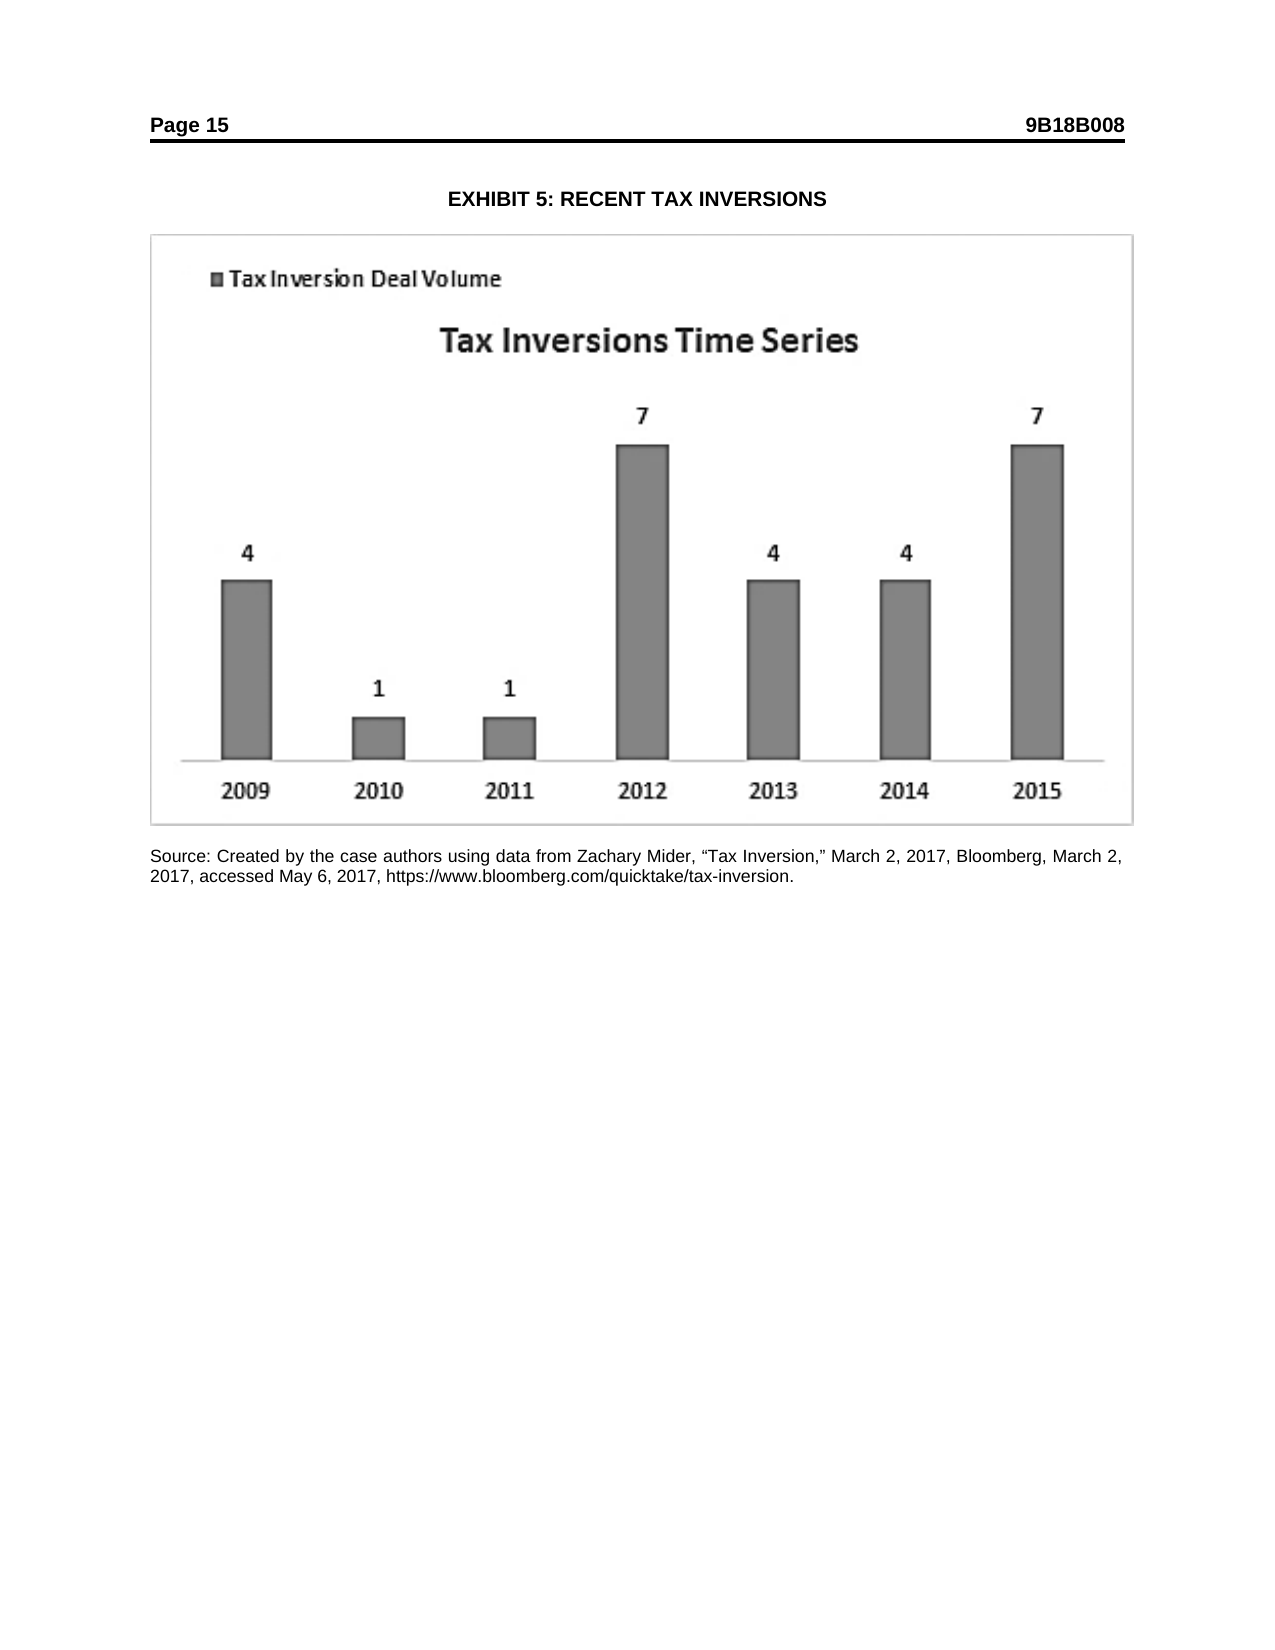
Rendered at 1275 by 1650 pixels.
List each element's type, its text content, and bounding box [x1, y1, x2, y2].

picture [150, 234, 1134, 826]
text Source: Created by the case authors using data from Zachary Mider, “Tax Inversion,” March 2, 2017, Bloomberg, March 2, 2017, accessed May 6, 2017, https://www.bloomberg.com/quicktake/tax-inversion. [150, 846, 1125, 886]
text EXHIBIT 5: RECENT TAX INVERSIONS [150, 186, 1125, 210]
